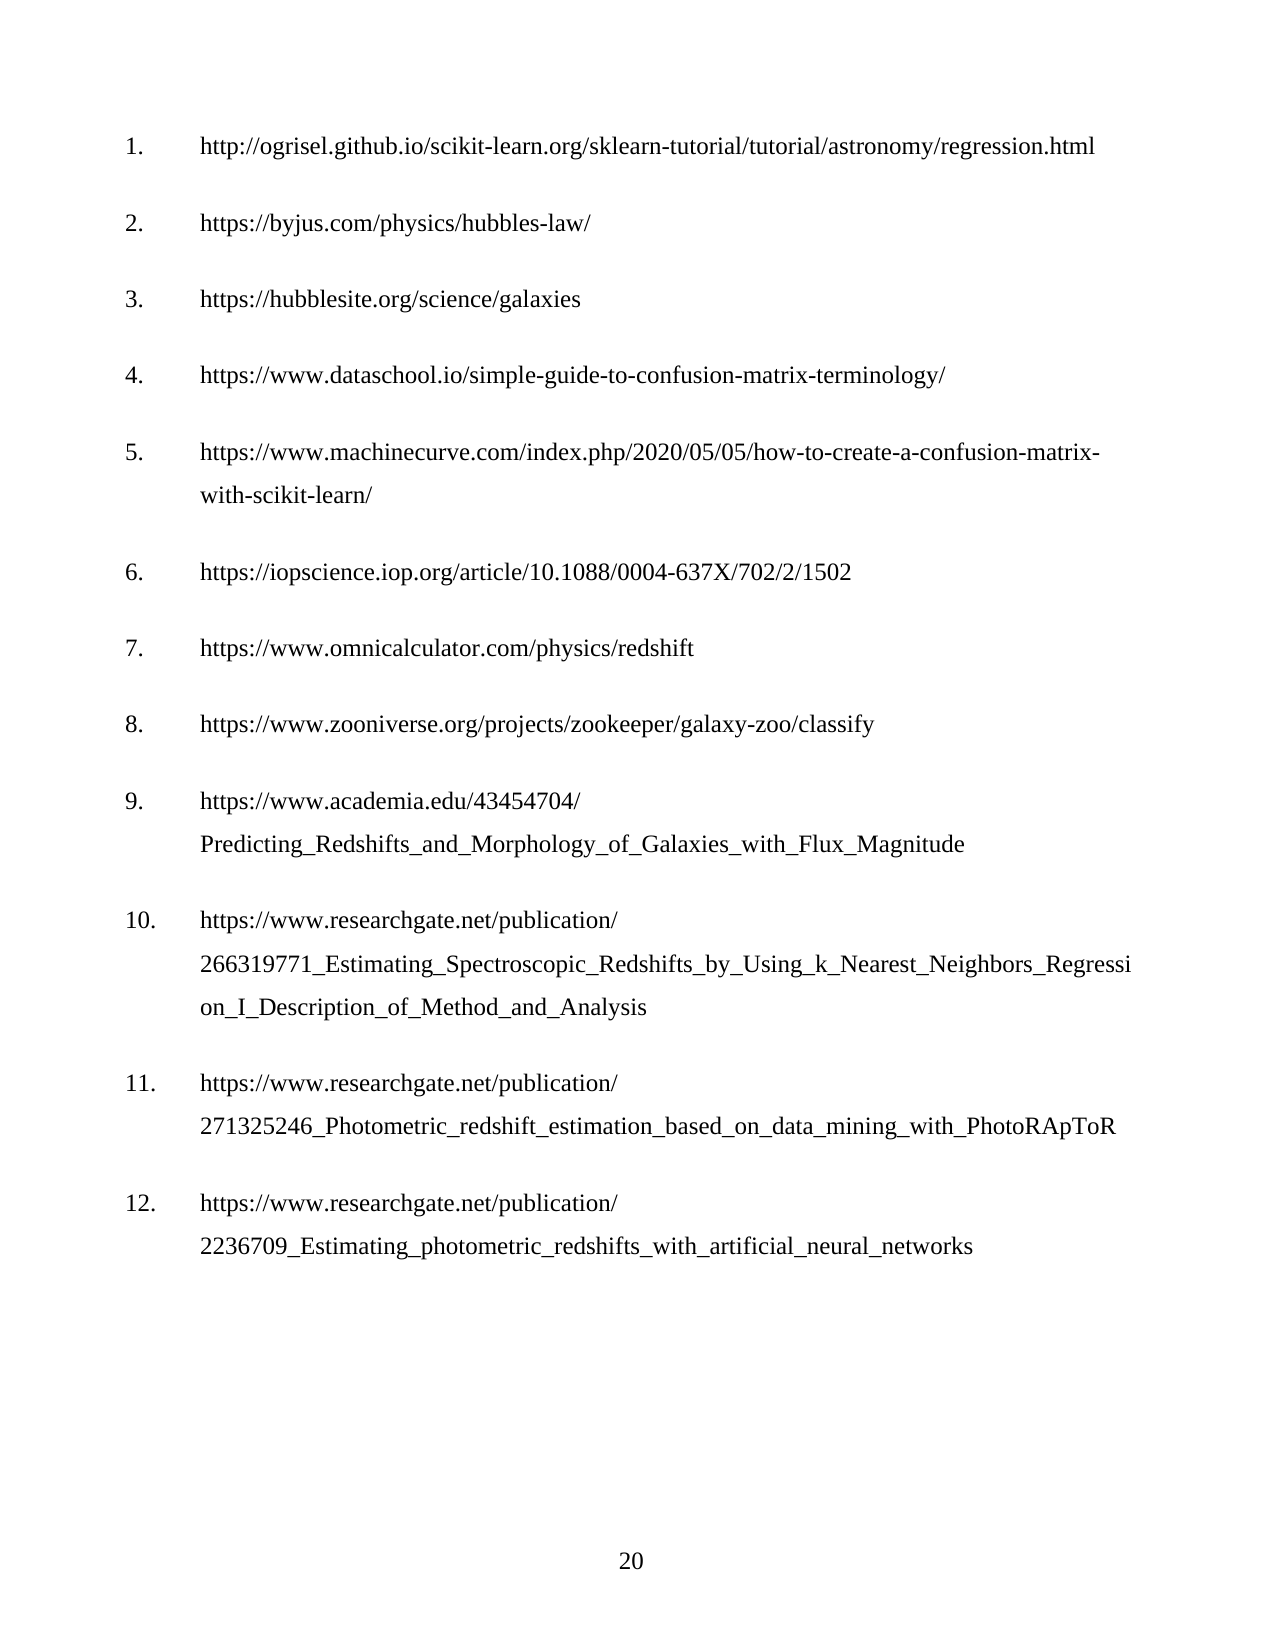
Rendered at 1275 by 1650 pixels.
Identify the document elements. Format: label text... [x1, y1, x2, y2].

list http://ogrisel.github.io/scikit-learn.org/sklearn-tutorial/tutorial/astronomy/regression.html [125, 131, 1137, 160]
list https://www.omnicalculator.com/physics/redshift [125, 633, 1137, 662]
list https://www.machinecurve.com/index.php/2020/05/05/how-to-create-a-confusion-matrix-with-scikit-learn/ [125, 437, 1137, 509]
list https://www.academia.edu/43454704/Predicting_Redshifts_and_Morphology_of_Galaxies_with_Flux_Magnitude [125, 786, 1137, 858]
list https://www.zooniverse.org/projects/zookeeper/galaxy-zoo/classify [125, 709, 1137, 738]
list https://www.dataschool.io/simple-guide-to-confusion-matrix-terminology/ [125, 361, 1137, 389]
list https://hubblesite.org/science/galaxies [125, 284, 1137, 313]
list https://iopscience.iop.org/article/10.1088/0004-637X/702/2/1502 [125, 557, 1137, 585]
list https://www.researchgate.net/publication/271325246_Photometric_redshift_estimation_based_on_data_mining_with_PhotoRApToR [125, 1068, 1137, 1140]
list https://www.researchgate.net/publication/2236709_Estimating_photometric_redshifts_with_artificial_neural_networks [125, 1188, 1137, 1260]
list https://byjus.com/physics/hubbles-law/ [125, 208, 1137, 236]
list https://www.researchgate.net/publication/266319771_Estimating_Spectroscopic_Redshifts_by_Using_k_Nearest_Neighbors_Regression_I_Description_of_Method_and_Analysis [125, 906, 1137, 1021]
